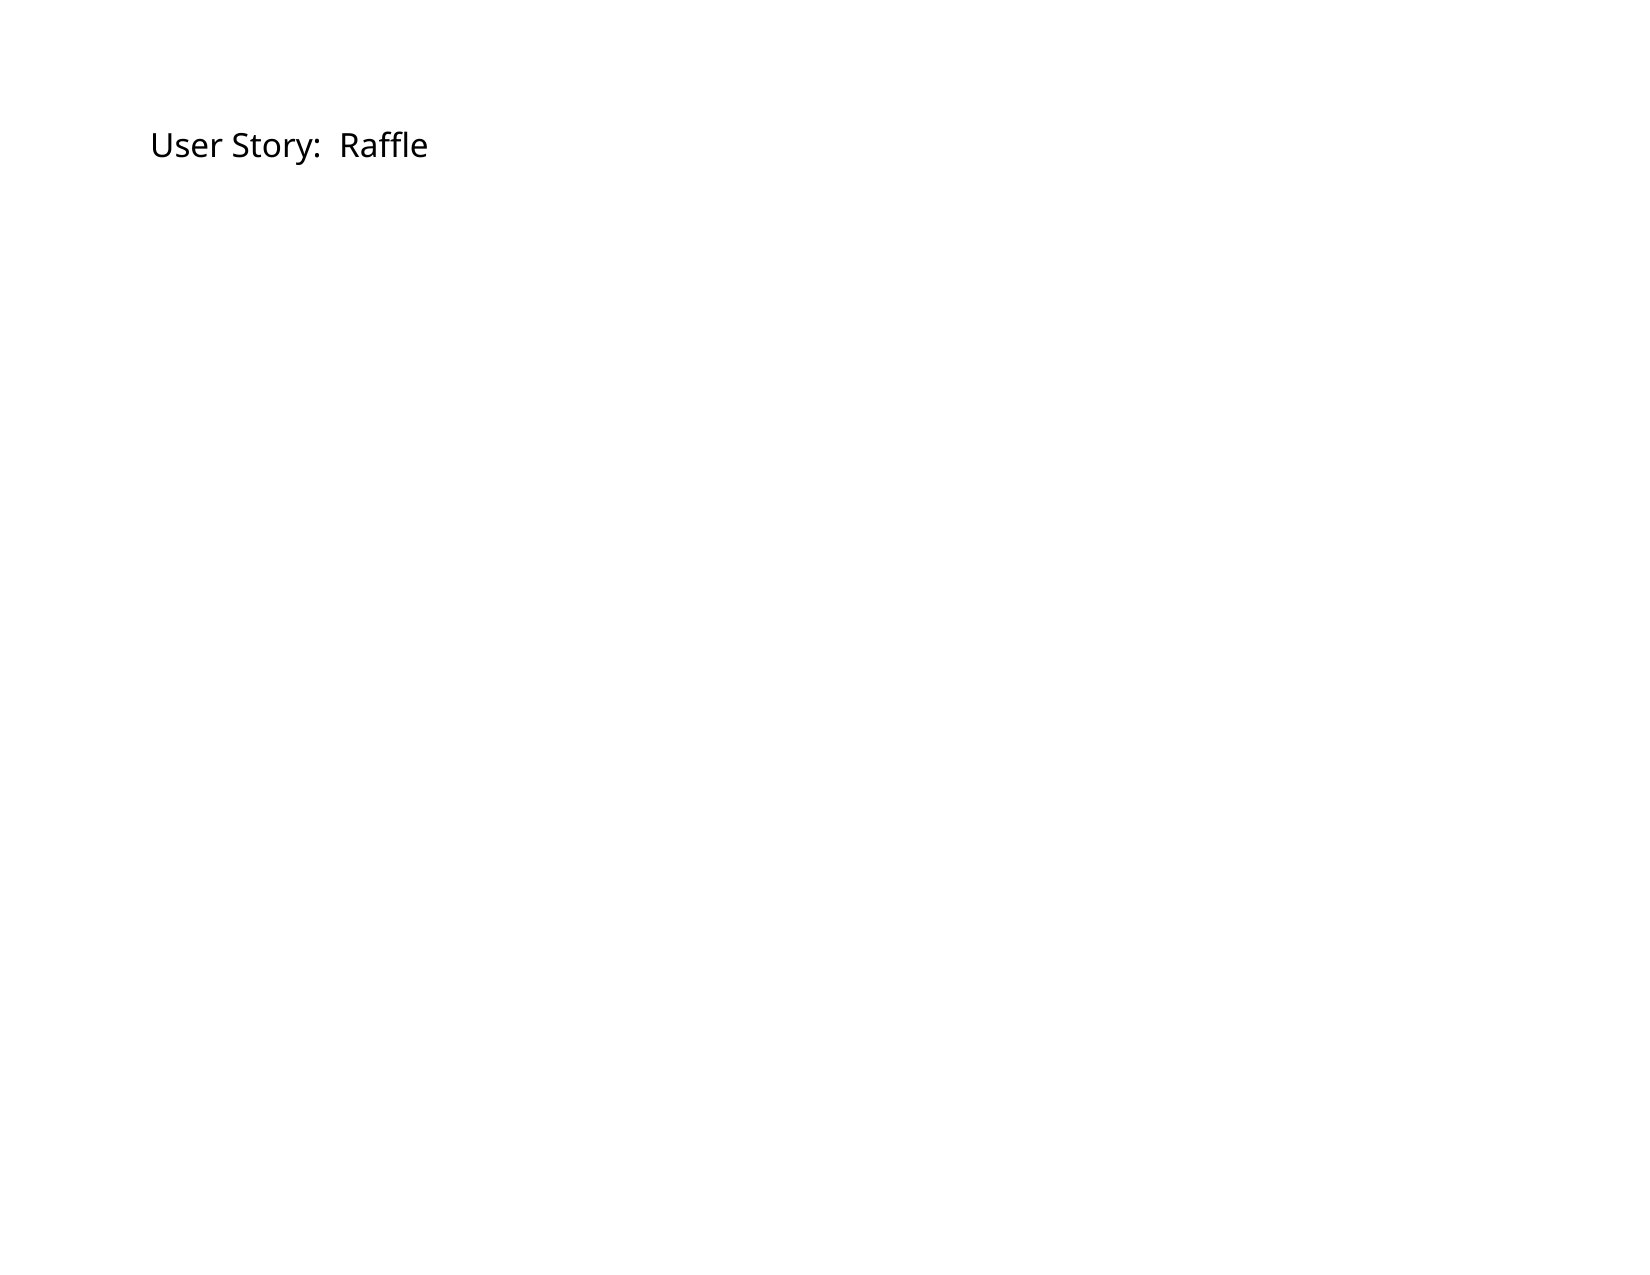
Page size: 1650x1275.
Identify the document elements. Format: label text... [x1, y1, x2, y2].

text User Story: Raffle [150, 122, 1500, 167]
